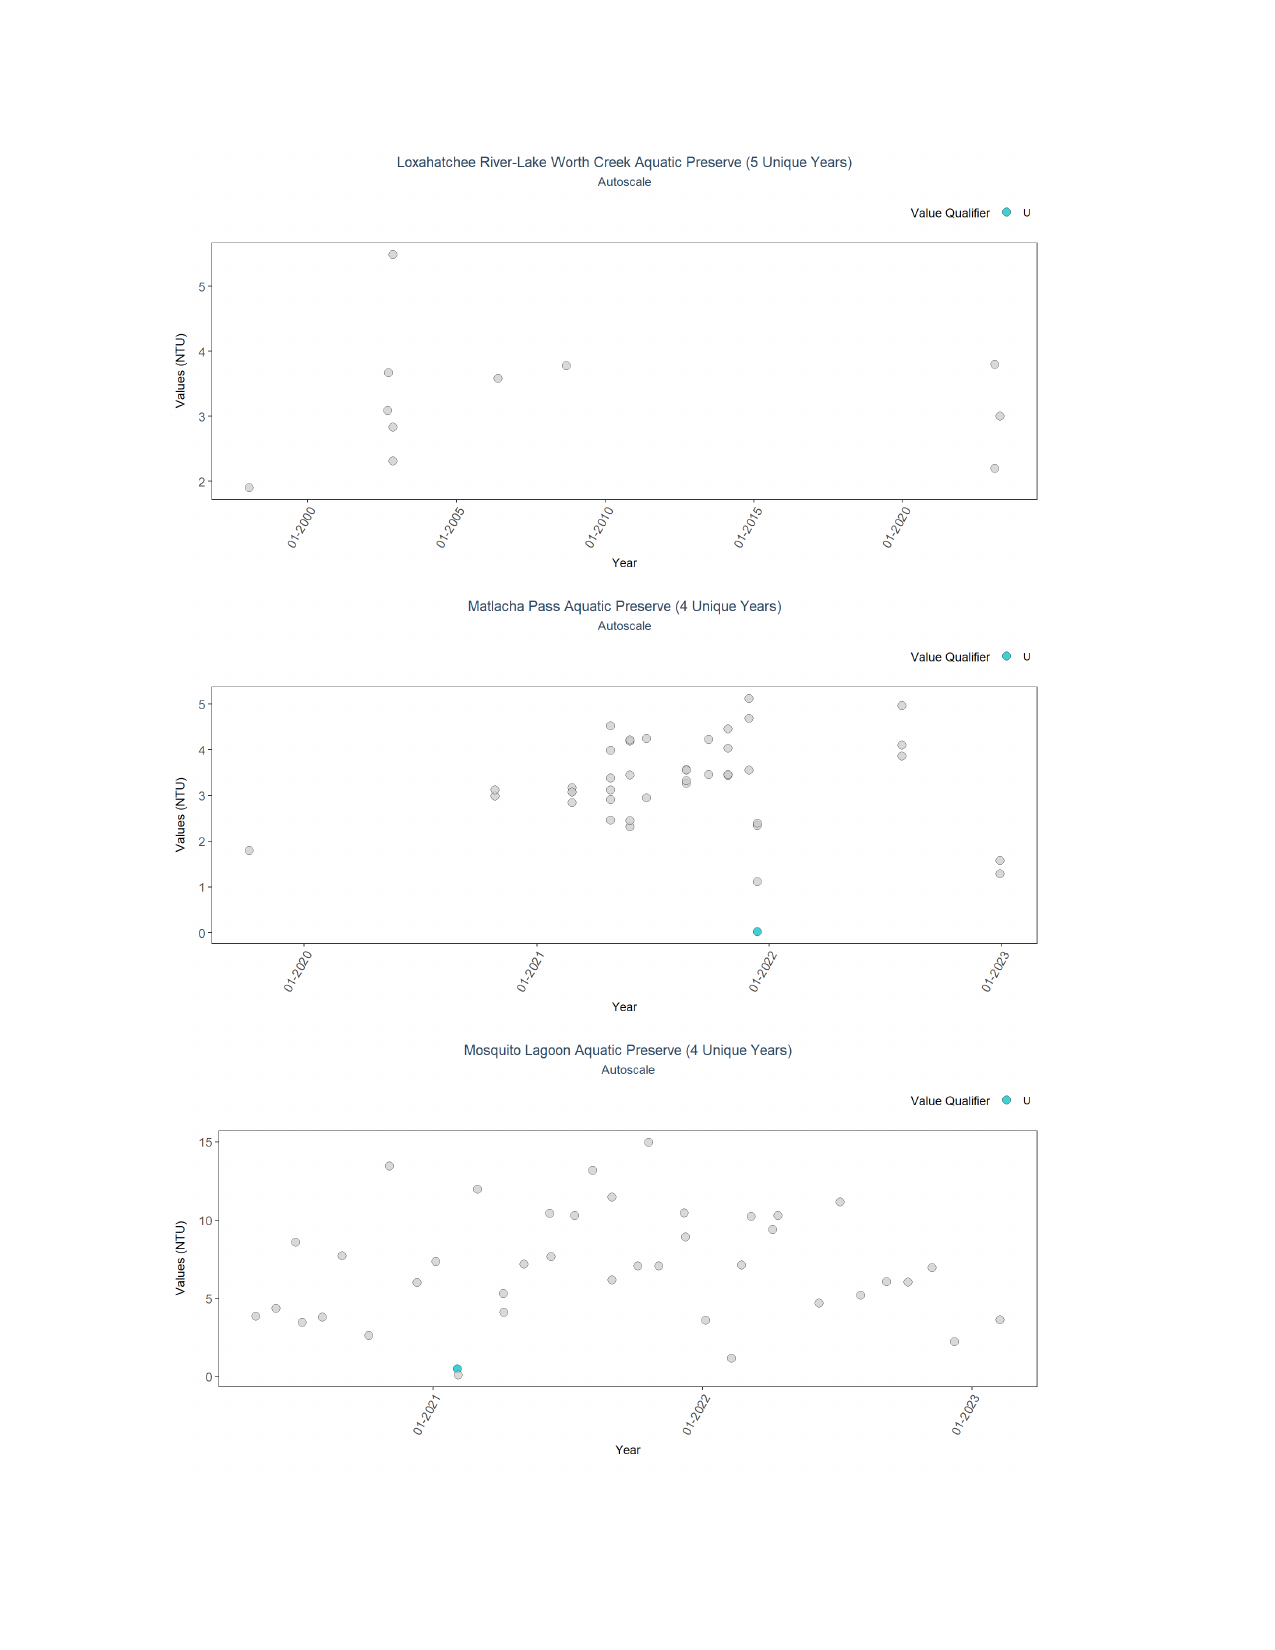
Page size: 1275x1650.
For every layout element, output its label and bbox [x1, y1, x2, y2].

picture [168, 1037, 1044, 1475]
picture [168, 593, 1044, 1032]
picture [168, 150, 1044, 588]
